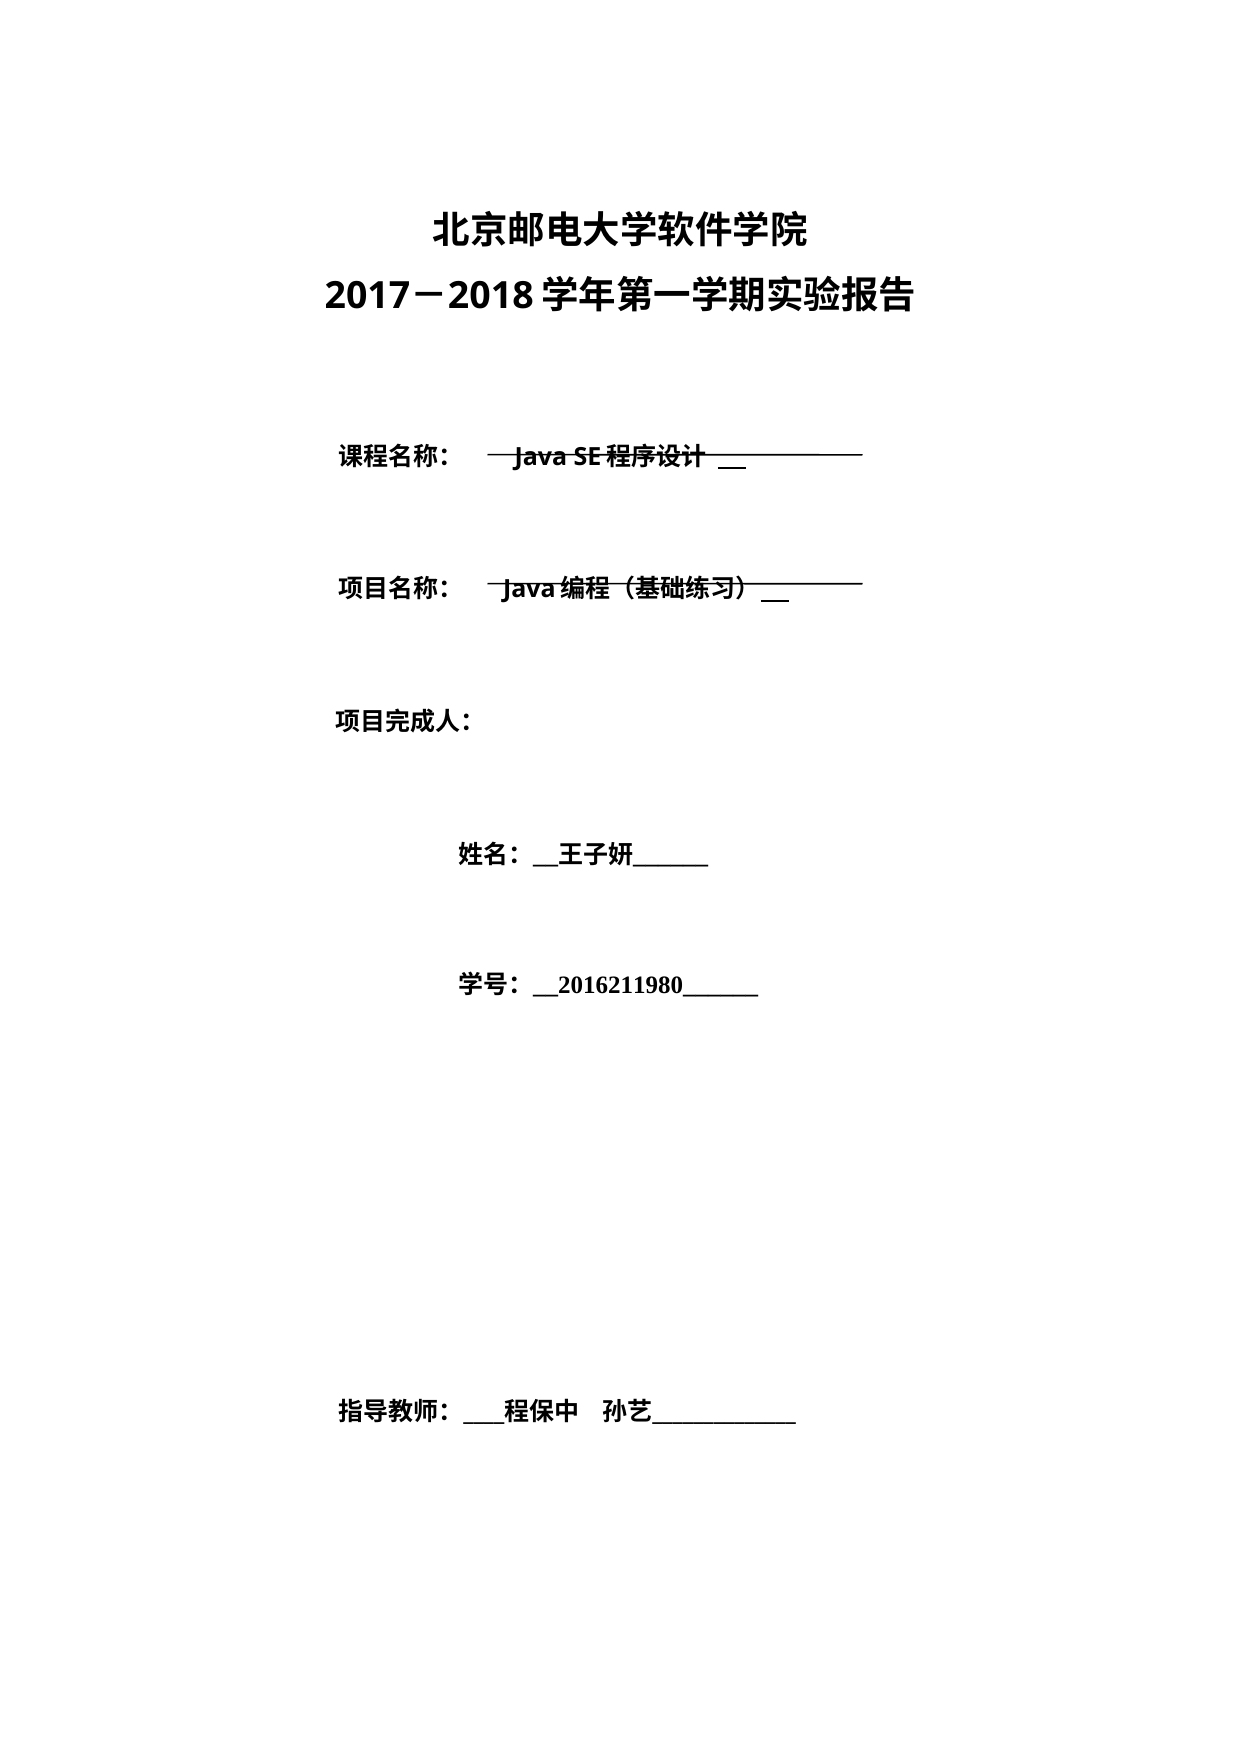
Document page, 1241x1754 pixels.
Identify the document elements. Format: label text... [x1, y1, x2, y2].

text 项目名称： Java编程（基础练习） [187, 554, 1053, 619]
text 姓名：__王子妍______ [187, 820, 1053, 885]
text 学号：__2016211980______ [187, 950, 1053, 1015]
text 北京邮电大学软件学院 [187, 194, 1053, 259]
text 课程名称： Java SE程序设计 [187, 422, 1053, 487]
text 项目完成人： [187, 687, 1053, 752]
text 指导教师：____程保中 孙艺______________ [187, 1377, 1053, 1442]
text 2017－2018学年第一学期实验报告 [187, 259, 1053, 324]
